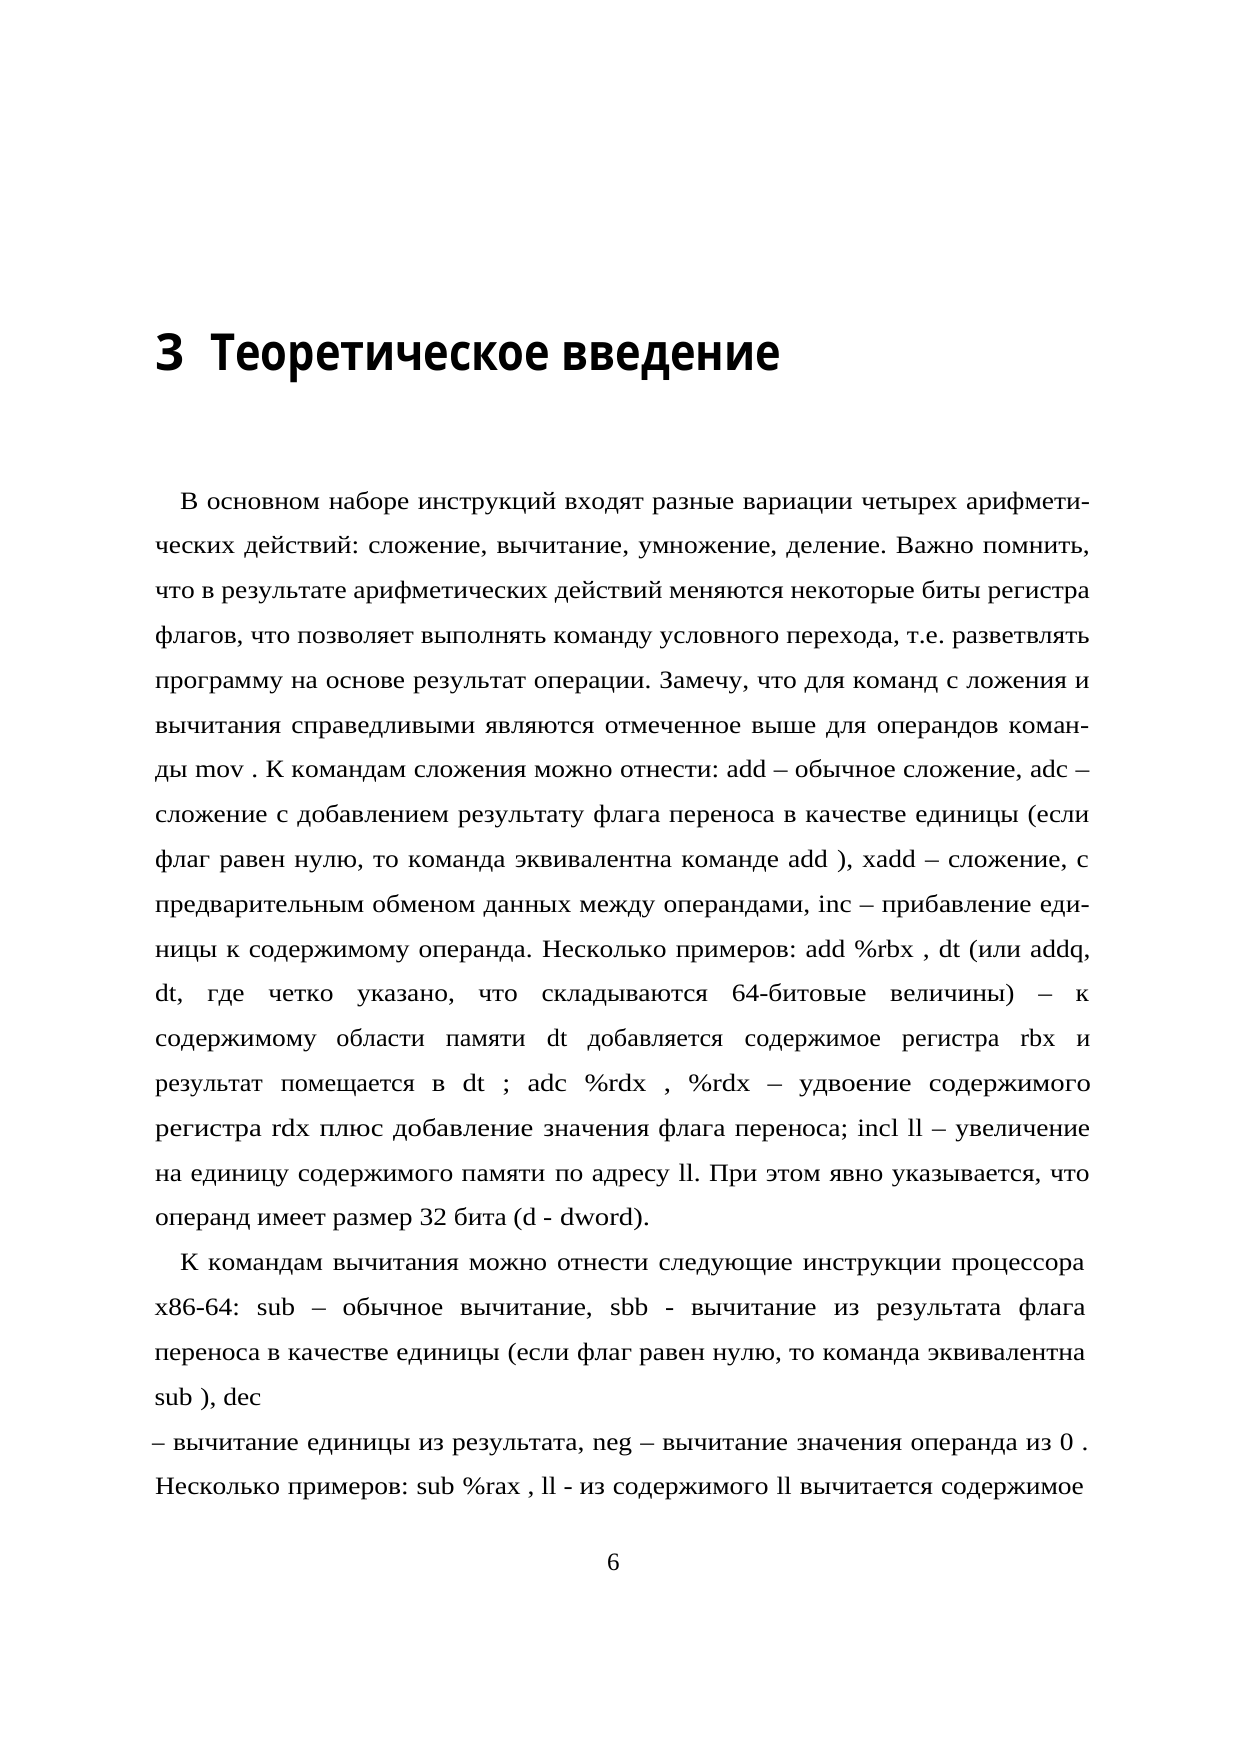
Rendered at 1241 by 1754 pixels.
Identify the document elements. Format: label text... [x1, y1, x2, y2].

list вычитание единицы из результата, neg – вычитание значения операнда из 0 . Несколько примеров: sub %rax , ll - из содержимого ll вычитается содержимое [152, 1427, 1090, 1500]
text В основном наборе инструкций входят разные вариации четырех арифмети- ческих действий: сложение, вычитание, умножение, деление. Важно помнить, что в результате арифметических действий меняются некоторые биты регистра флагов, что позволяет выполнять команду условного перехода, т.е. разветвлять программу на основе результат операции. Замечу, что для команд с ложения и вычитания справедливыми являются отмеченное выше для операндов коман- ды mov . К командам сложения можно отнести: add – обычное сложение, adc – сложение с добавлением результату флага переноса в качестве единицы (если флаг равен нулю, то команда эквивалентна команде add ), xadd – сложение, с предварительным обменом данных между операндами, inc – прибавление еди- ницы к содержимому операнда. Несколько примеров: add %rbx , dt (или addq, dt, где четко указано, что складываются 64-битовые величины) – к содержимому области памяти dt добавляется содержимое регистра rbx и результат помещается в dt ; adc %rdx , %rdx – удвоение содержимого регистра rdx плюс добавление значения флага переноса; incl ll – увеличение на единицу содержимого памяти по адресу ll. При этом явно указывается, что операнд имеет размер 32 бита (d - dword). [155, 486, 1091, 1231]
text К командам вычитания можно отнести следующие инструкции процессора x86-64: sub – обычное вычитание, sbb - вычитание из результата флага переноса в качестве единицы (если флаг равен нулю, то команда эквивалентна sub ), dec [154, 1247, 1085, 1411]
subtitle Теоретическое введение [155, 316, 1103, 385]
